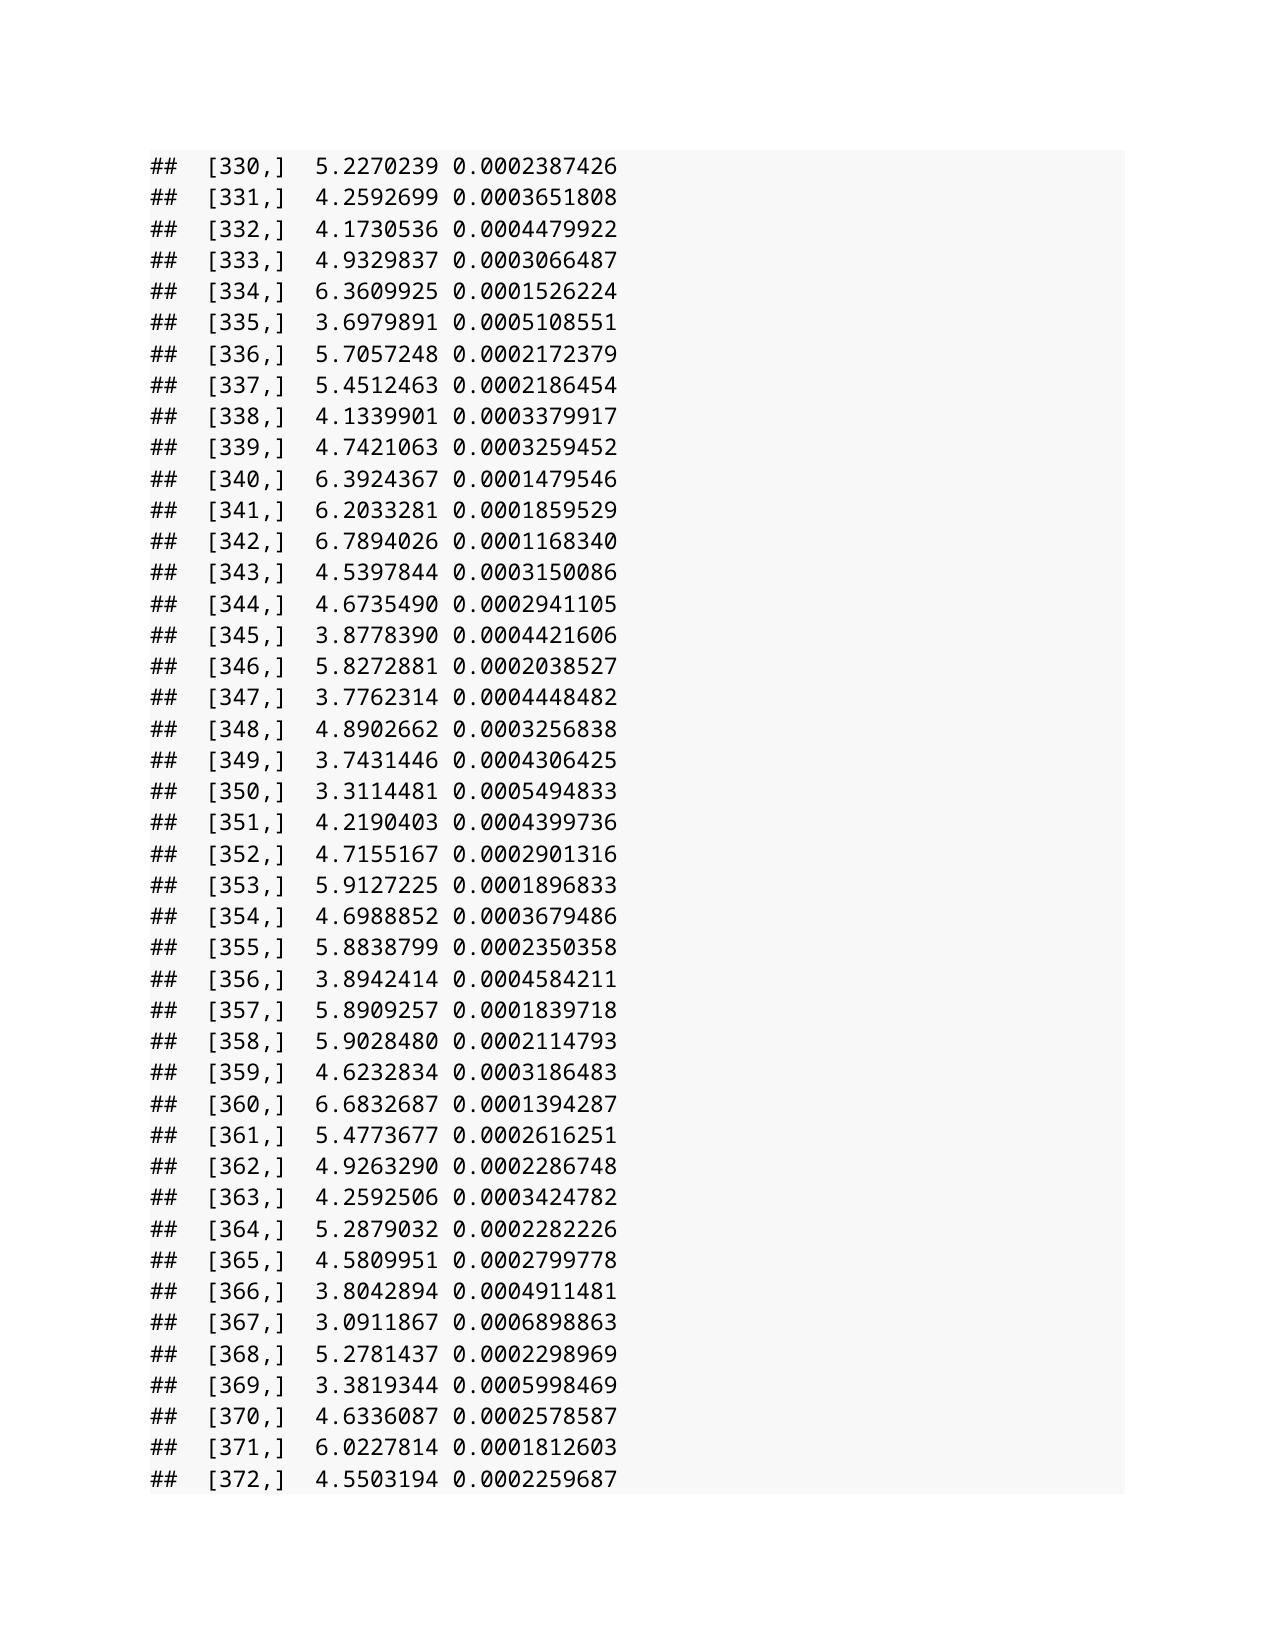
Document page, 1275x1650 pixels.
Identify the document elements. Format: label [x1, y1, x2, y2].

text [150, 150, 1125, 1494]
